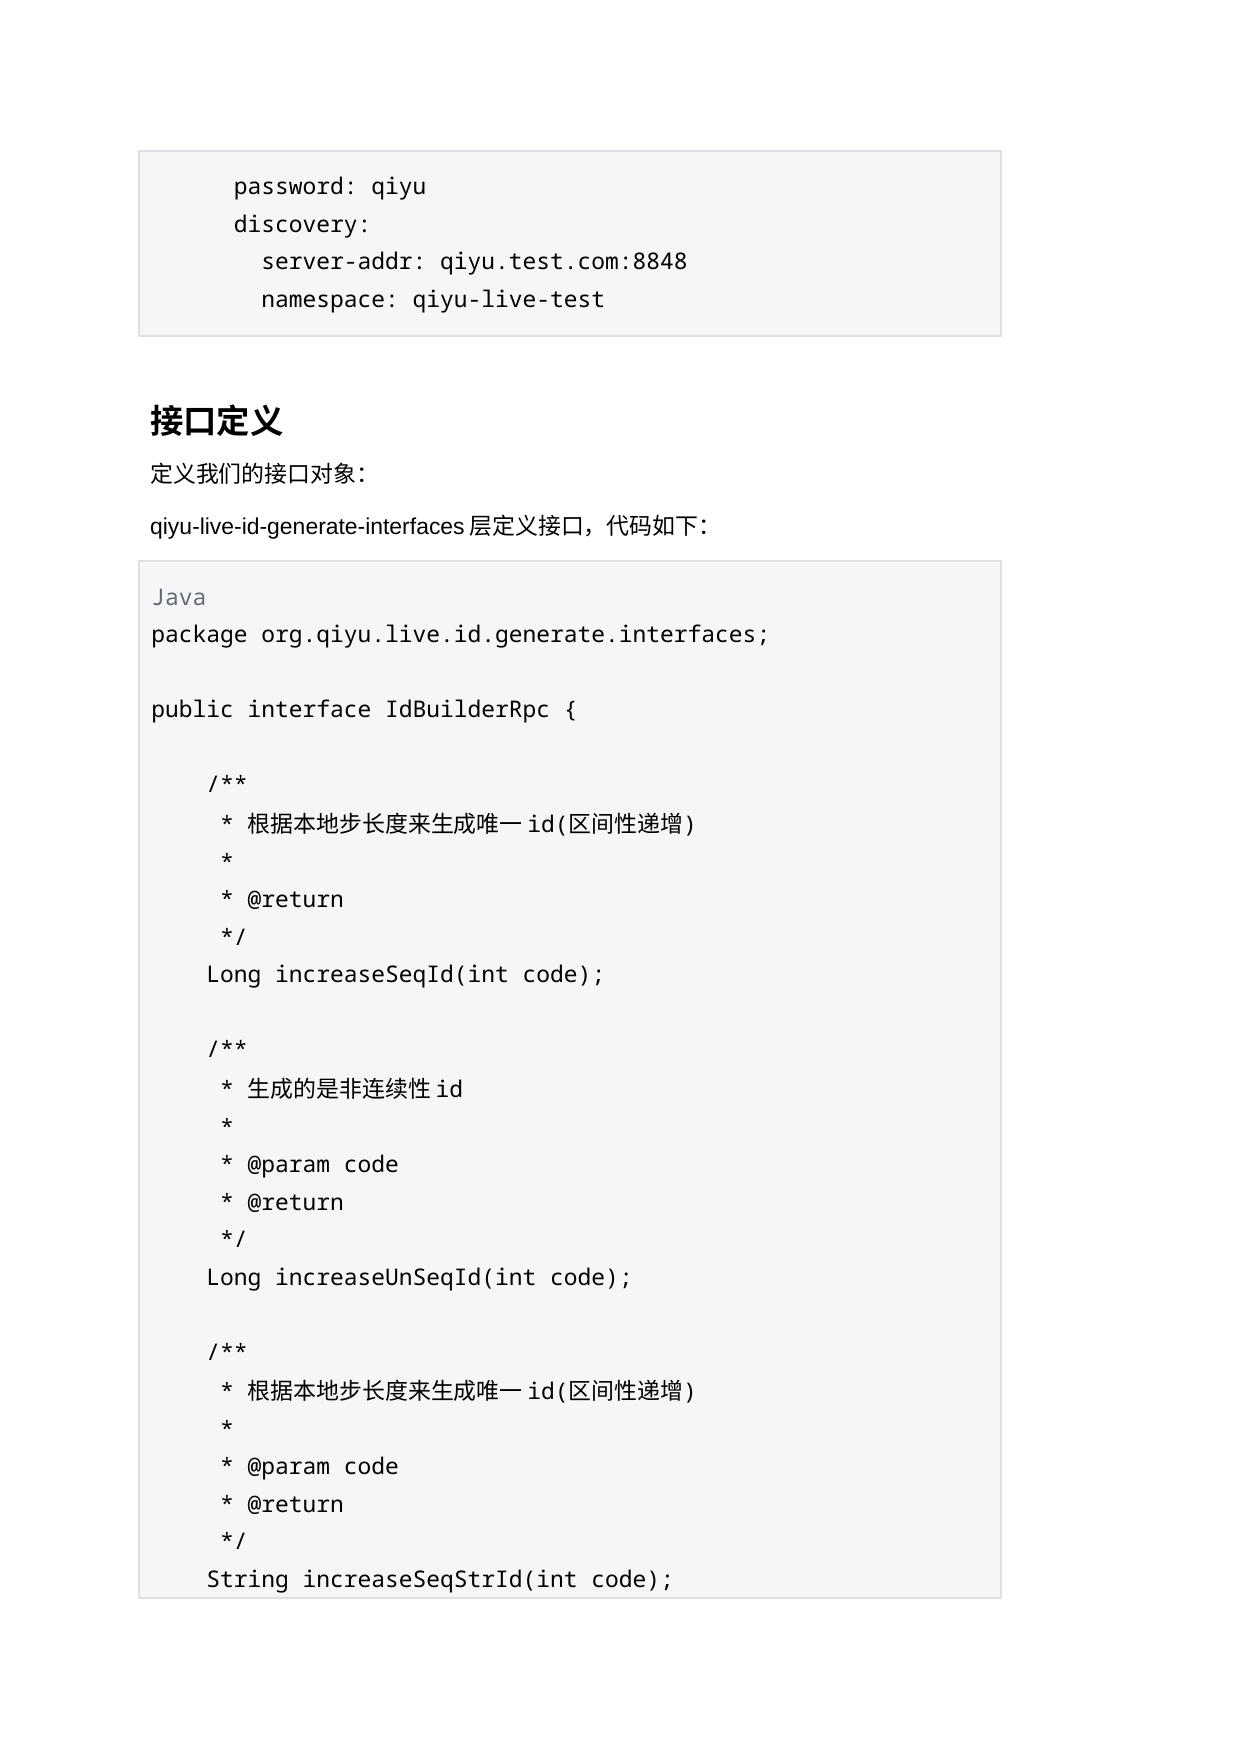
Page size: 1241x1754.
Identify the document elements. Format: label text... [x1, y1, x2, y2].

text 定义我们的接口对象： [150, 456, 1090, 489]
text qiyu-live-id-generate-interfaces层定义接口，代码如下： [150, 508, 1090, 541]
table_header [140, 152, 1000, 335]
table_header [140, 562, 1000, 1597]
